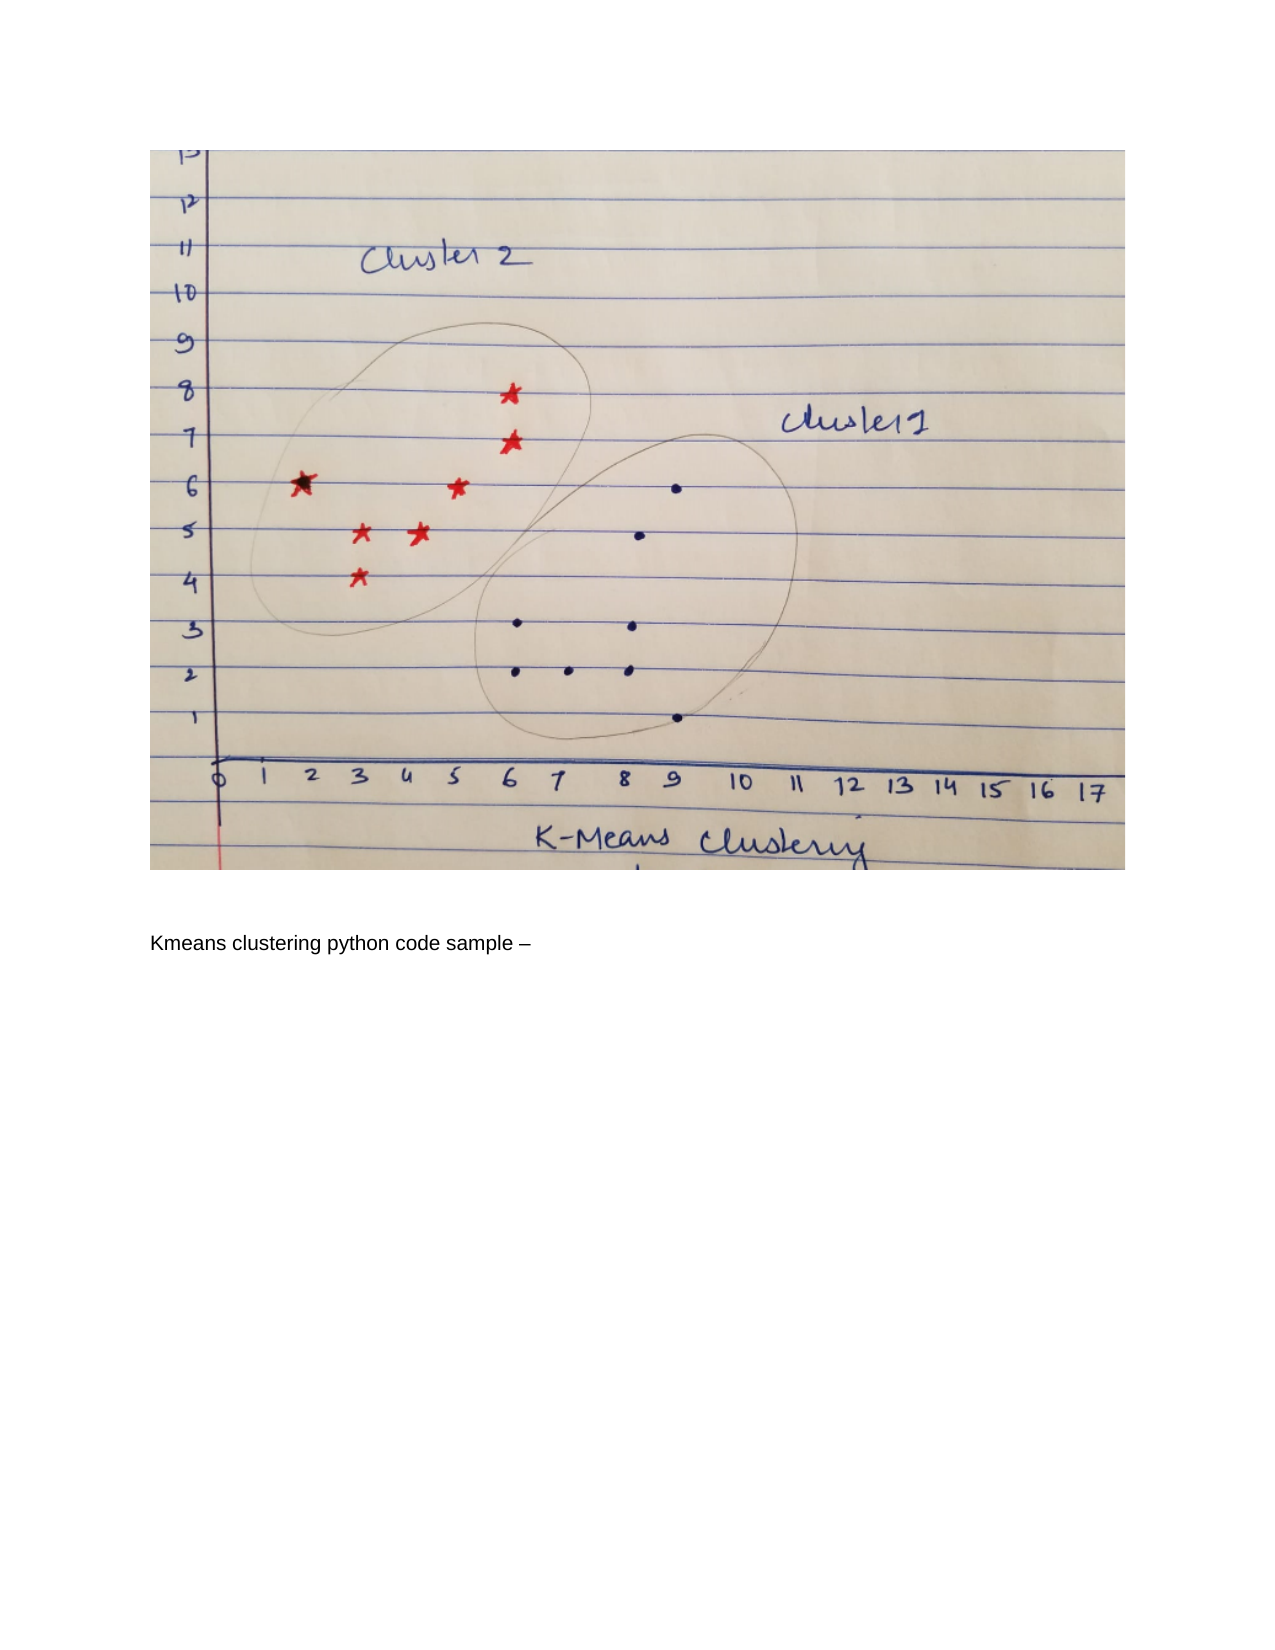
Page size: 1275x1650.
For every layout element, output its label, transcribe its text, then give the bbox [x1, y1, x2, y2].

text Kmeans clustering python code sample – [150, 931, 1125, 955]
picture [150, 150, 1125, 870]
